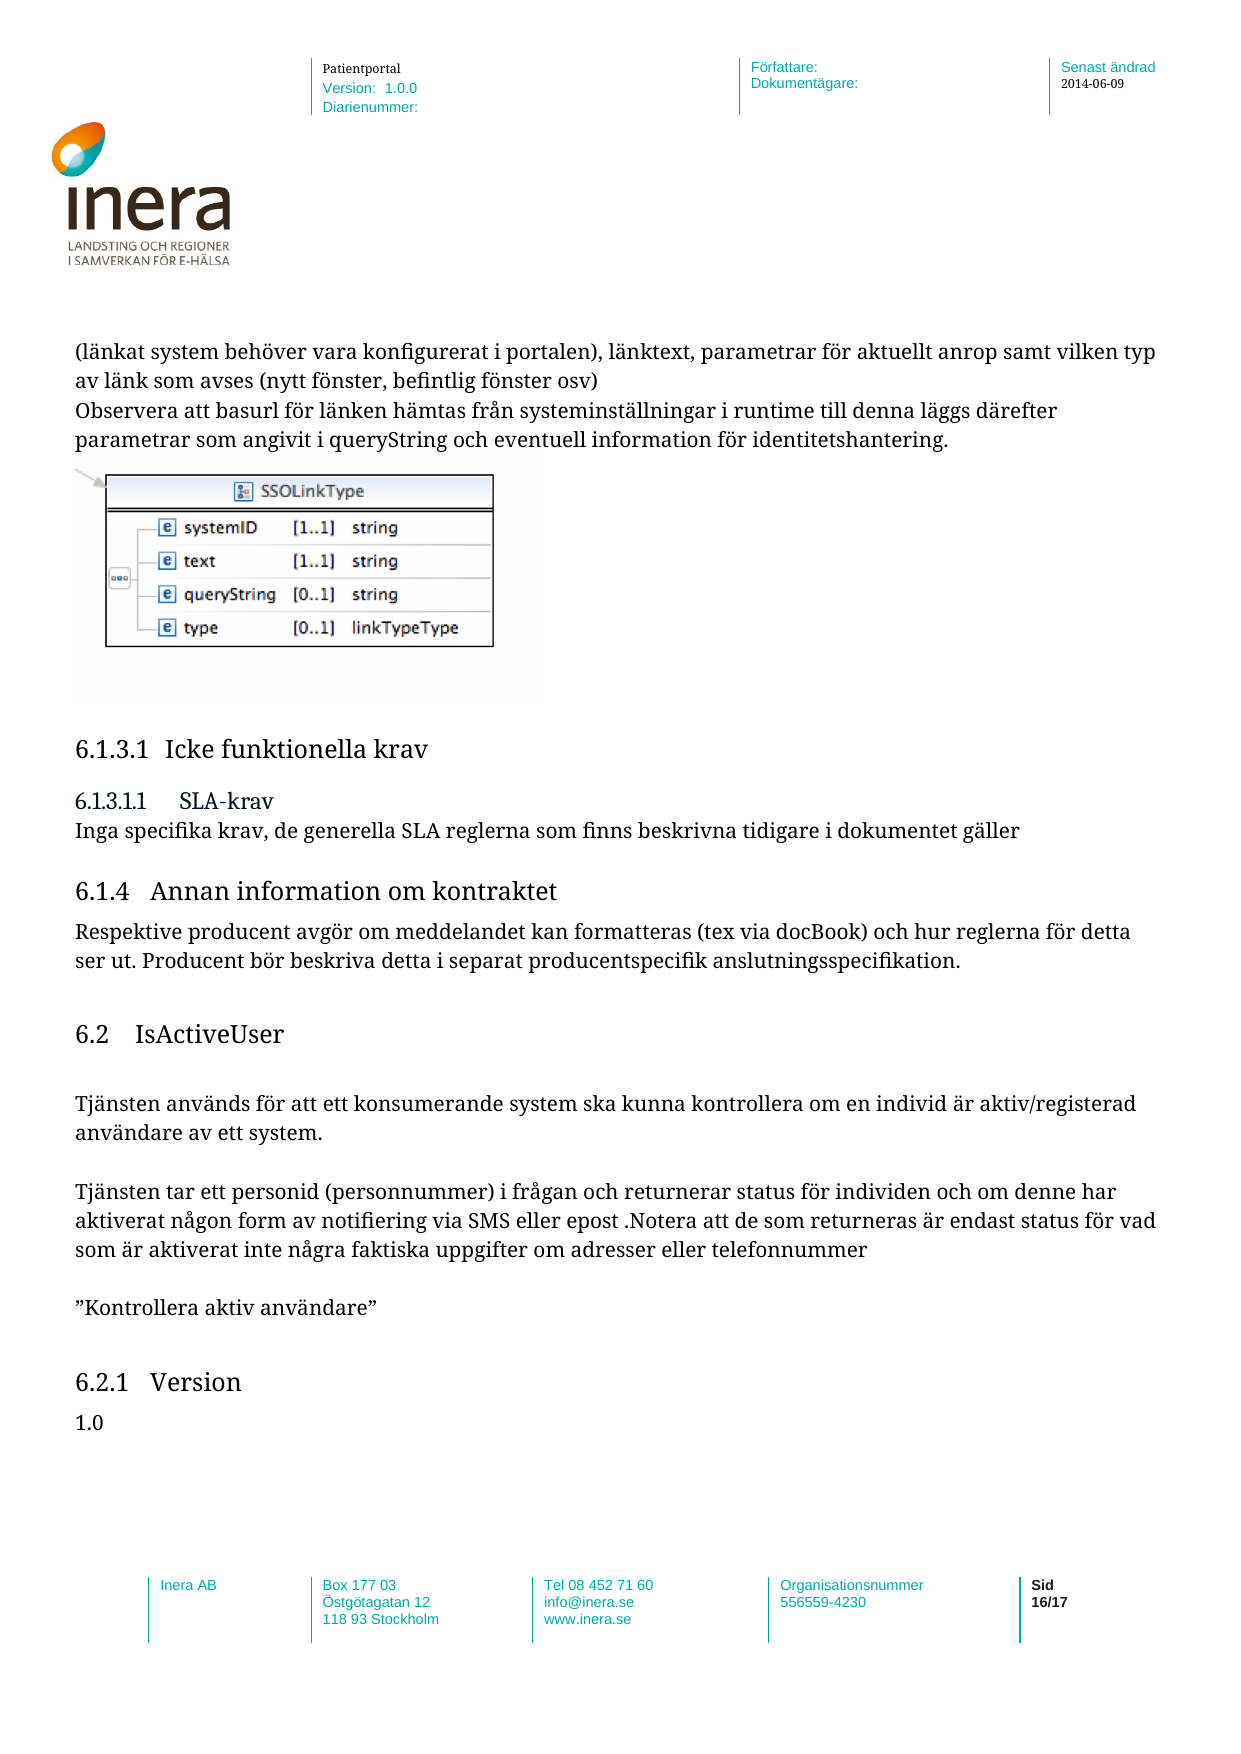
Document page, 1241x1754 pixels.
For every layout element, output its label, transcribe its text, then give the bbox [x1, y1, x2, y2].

text 1.0 [75, 1407, 1165, 1436]
subtitle Icke funktionella krav [75, 731, 1165, 766]
text Inga specifika krav, de generella SLA reglerna som finns beskrivna tidigare i dokumentet gäller [75, 816, 1165, 845]
subtitle Annan information om kontraktet [75, 874, 1165, 908]
text Respektive producent avgör om meddelandet kan formatteras (tex via docBook) och hur reglerna för detta ser ut. Producent bör beskriva detta i separat producentspecifik anslutningsspecifikation. [75, 916, 1165, 974]
subtitle SLA-krav [75, 786, 1165, 816]
text Observera att basurl för länken hämtas från systeminställningar i runtime till denna läggs därefter parametrar som angivit i queryString och eventuell information för identitetshantering. [75, 395, 1165, 453]
subtitle IsActiveUser [75, 1017, 1165, 1051]
subtitle Version [75, 1364, 1165, 1398]
picture [51, 122, 230, 265]
picture [75, 453, 545, 703]
text ”Kontrollera aktiv användare” [75, 1293, 1165, 1322]
text Tjänsten tar ett personid (personnummer) i frågan och returnerar status för individen och om denne har aktiverat någon form av notifiering via SMS eller epost .Notera att de som returneras är endast status för vad som är aktiverat inte några faktiska uppgifter om adresser eller telefonnummer [75, 1176, 1165, 1263]
text Tjänsten används för att ett konsumerande system ska kunna kontrollera om en individ är aktiv/registerad användare av ett system. [75, 1088, 1165, 1147]
